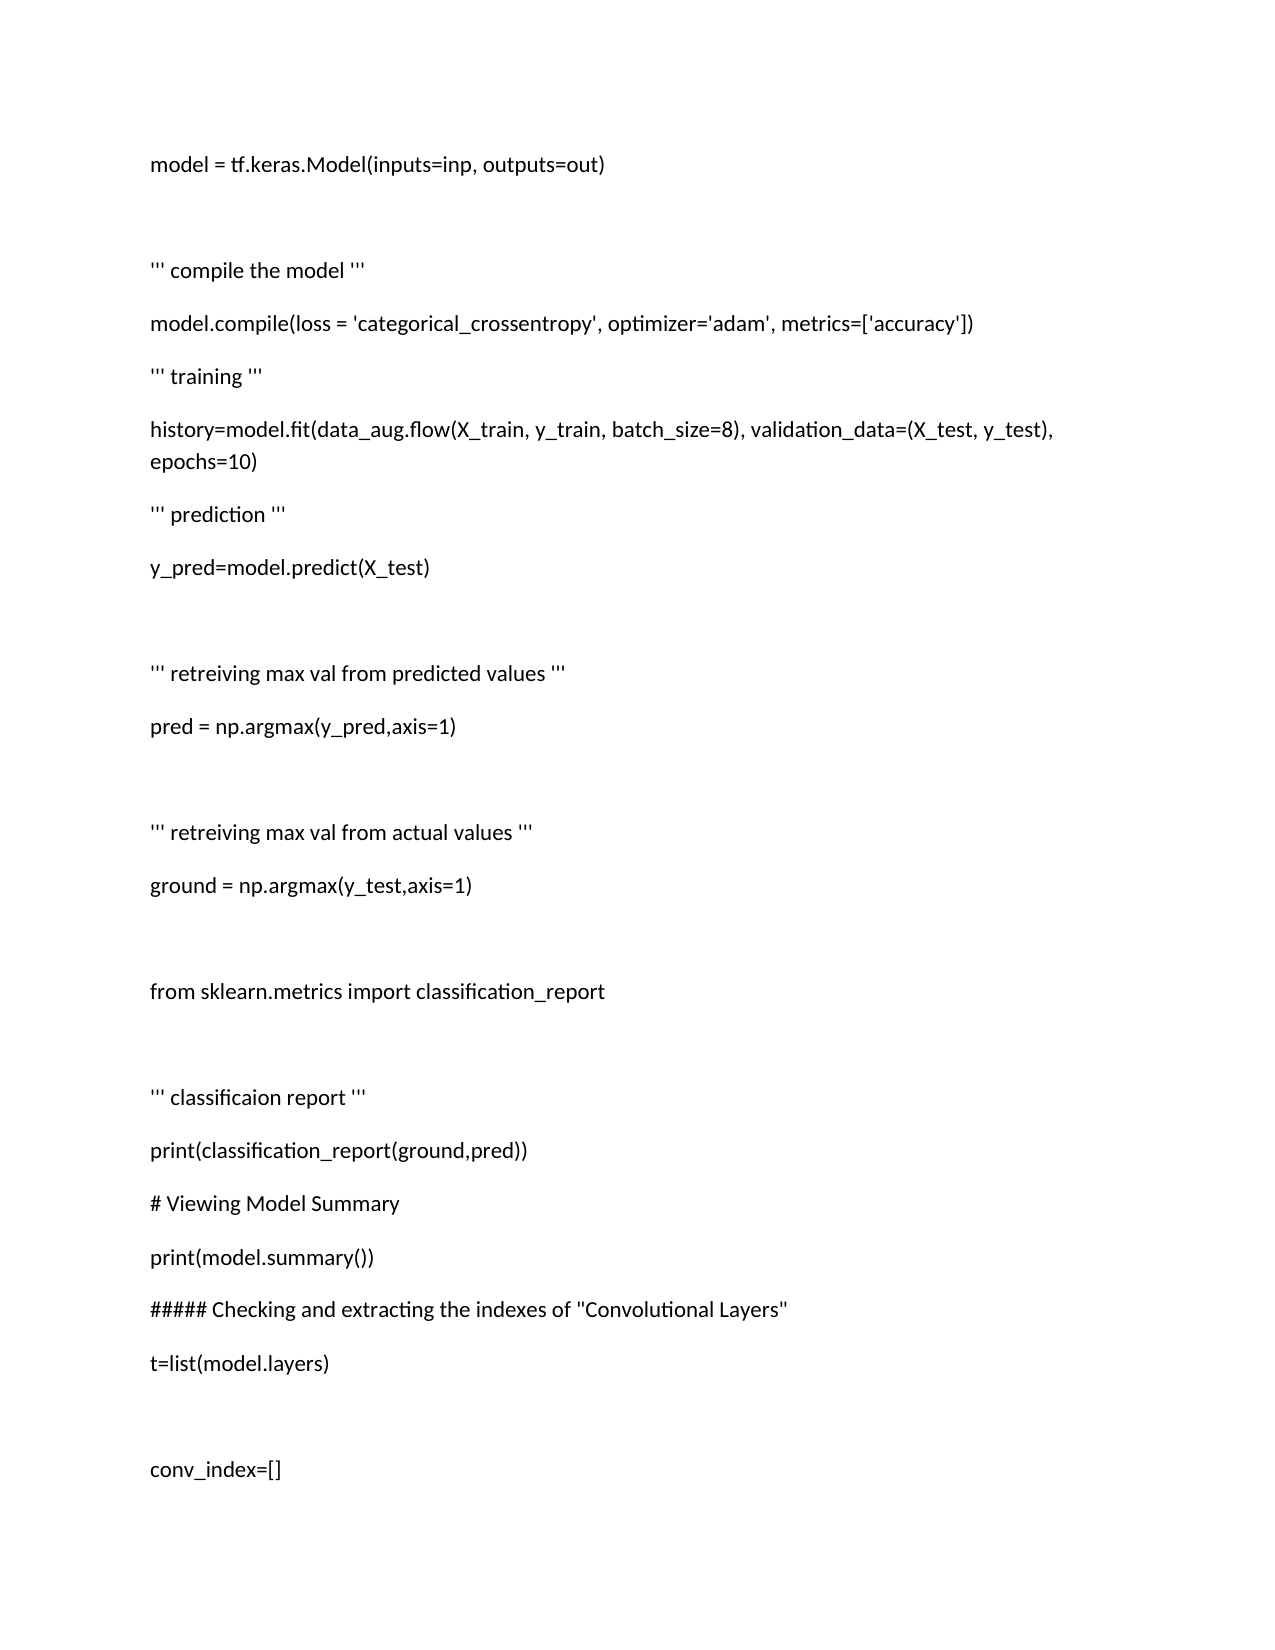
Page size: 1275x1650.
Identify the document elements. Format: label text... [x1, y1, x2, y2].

text t=list(model.layers) [150, 1349, 1125, 1377]
text ''' training ''' [150, 362, 1125, 390]
text # Viewing Model Summary [150, 1189, 1125, 1218]
text print(classification_report(ground,pred)) [150, 1137, 1125, 1164]
text y_pred=model.predict(X_test) [150, 553, 1125, 581]
text model.compile(loss = 'categorical_crossentropy', optimizer='adam', metrics=['accuracy']) [150, 309, 1125, 337]
text ground = np.argmax(y_test,axis=1) [150, 871, 1125, 899]
text from sklearn.metrics import classification_report [150, 977, 1125, 1006]
text pred = np.argmax(y_pred,axis=1) [150, 712, 1125, 740]
text ''' classificaion report ''' [150, 1083, 1125, 1112]
text print(model.summary()) [150, 1243, 1125, 1271]
text ''' compile the model ''' [150, 256, 1125, 284]
text model = tf.keras.Model(inputs=inp, outputs=out) [150, 150, 1125, 178]
text ''' retreiving max val from predicted values ''' [150, 659, 1125, 687]
text history=model.fit(data_aug.flow(X_train, y_train, batch_size=8), validation_data=(X_test, y_test), epochs=10) [150, 415, 1125, 475]
text ''' prediction ''' [150, 500, 1125, 528]
text ''' retreiving max val from actual values ''' [150, 818, 1125, 846]
text conv_index=[] [150, 1455, 1125, 1483]
text ##### Checking and extracting the indexes of "Convolutional Layers" [150, 1296, 1125, 1324]
